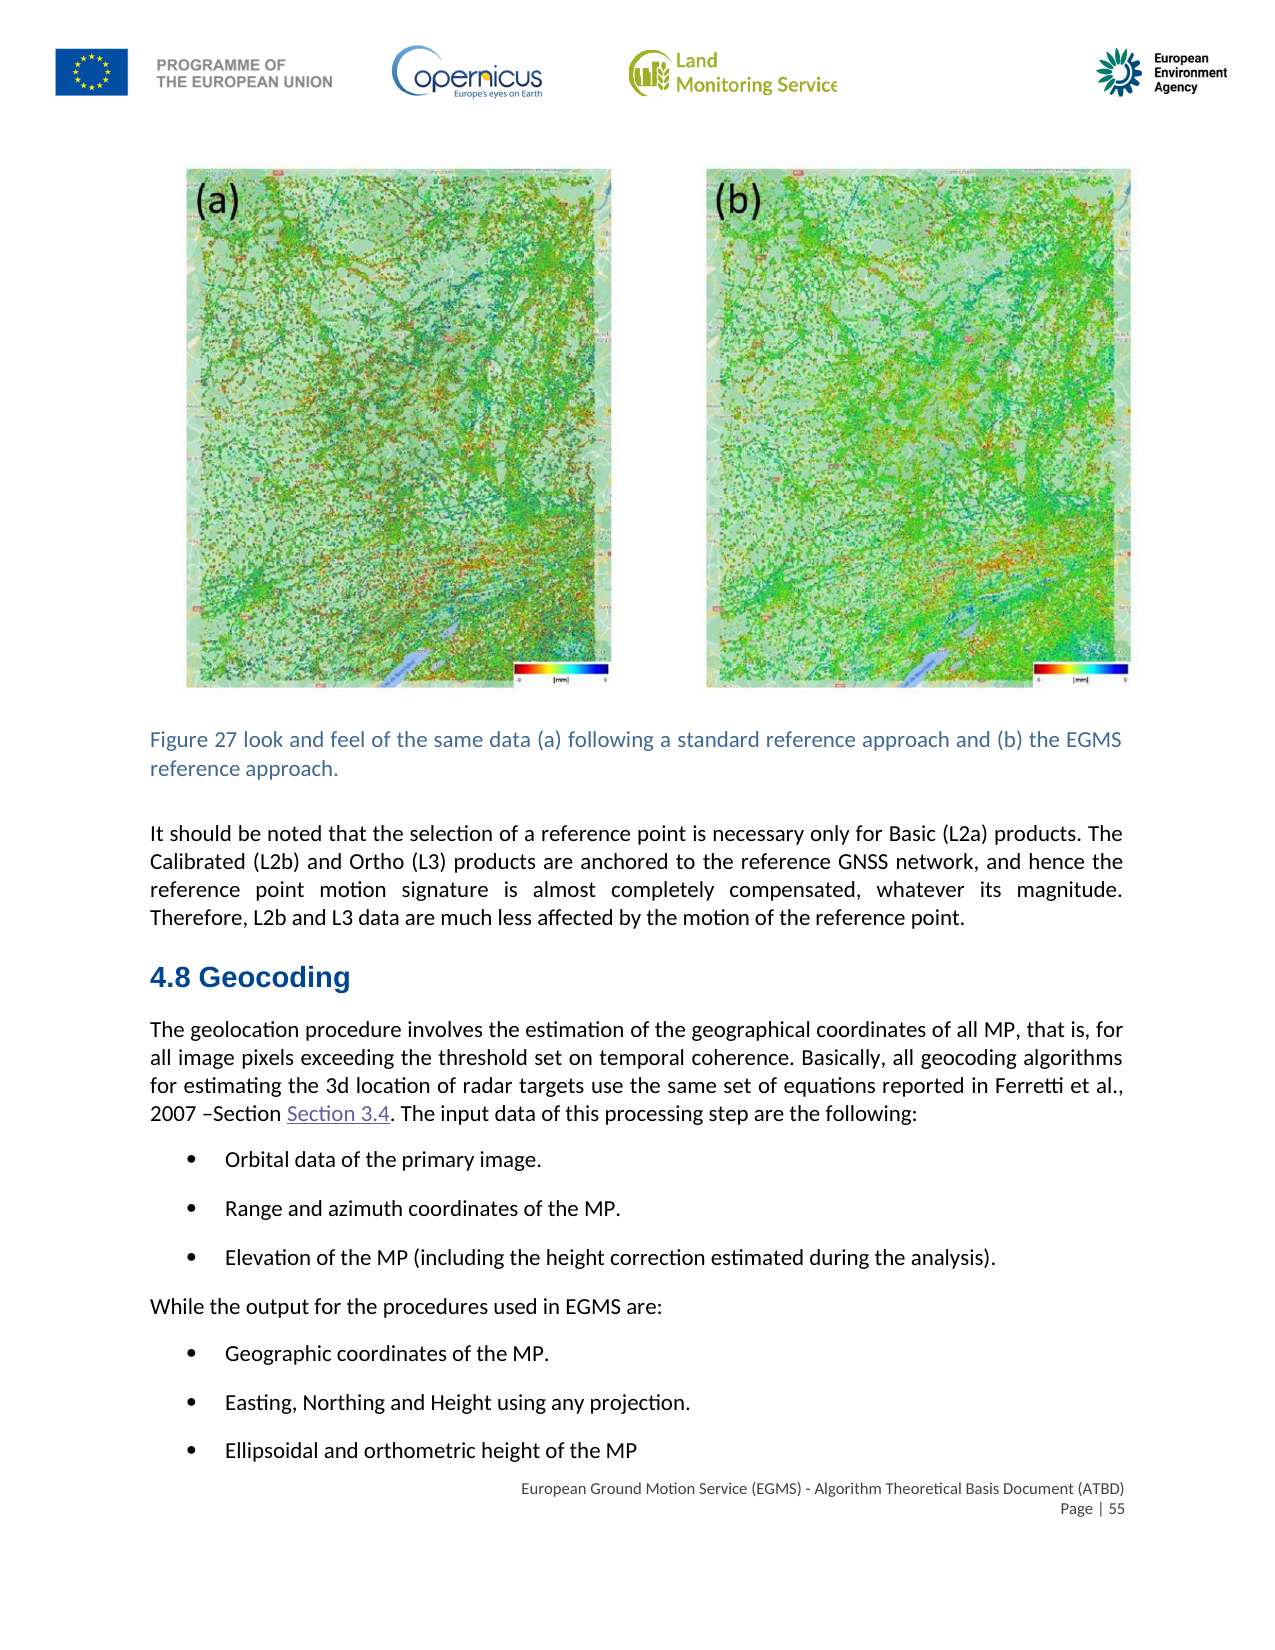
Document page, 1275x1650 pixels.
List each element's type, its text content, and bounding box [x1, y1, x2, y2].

text The geolocation procedure involves the estimation of the geographical coordinates of all MP, that is, for all image pixels exceeding the threshold set on temporal coherence. Basically, all geocoding algorithms for estimating the 3d location of radar targets use the same set of equations reported in Ferretti et al., 2007 –Section Section 3.4. The input data of this processing step are the following: [150, 1015, 1125, 1127]
picture [29, 21, 351, 124]
text Figure 27 look and feel of the same data (a) following a standard reference approach and (b) the EGMS reference approach. [150, 726, 1125, 782]
text While the output for the procedures used in EGMS are: [150, 1292, 1125, 1320]
list Ellipsoidal and orthometric height of the MP [187, 1437, 1125, 1465]
picture [628, 50, 837, 97]
list Geographic coordinates of the MP. [187, 1339, 1125, 1367]
list Easting, Northing and Height using any projection. [187, 1388, 1125, 1416]
picture [371, 15, 560, 130]
list Orbital data of the primary image. [187, 1146, 1125, 1174]
subtitle 4.8 Geocoding [150, 960, 1125, 994]
picture [168, 150, 1144, 701]
text It should be noted that the selection of a reference point is necessary only for Basic (L2a) products. The Calibrated (L2b) and Ortho (L3) products are anchored to the reference GNSS network, and hence the reference point motion signature is almost completely compensated, whatever its magnitude. Therefore, L2b and L3 data are much less affected by the motion of the reference point. [150, 819, 1125, 931]
list Range and azimuth coordinates of the MP. [187, 1194, 1125, 1222]
list Elevation of the MP (including the height correction estimated during the analysis). [187, 1243, 1125, 1271]
picture [1094, 46, 1228, 97]
